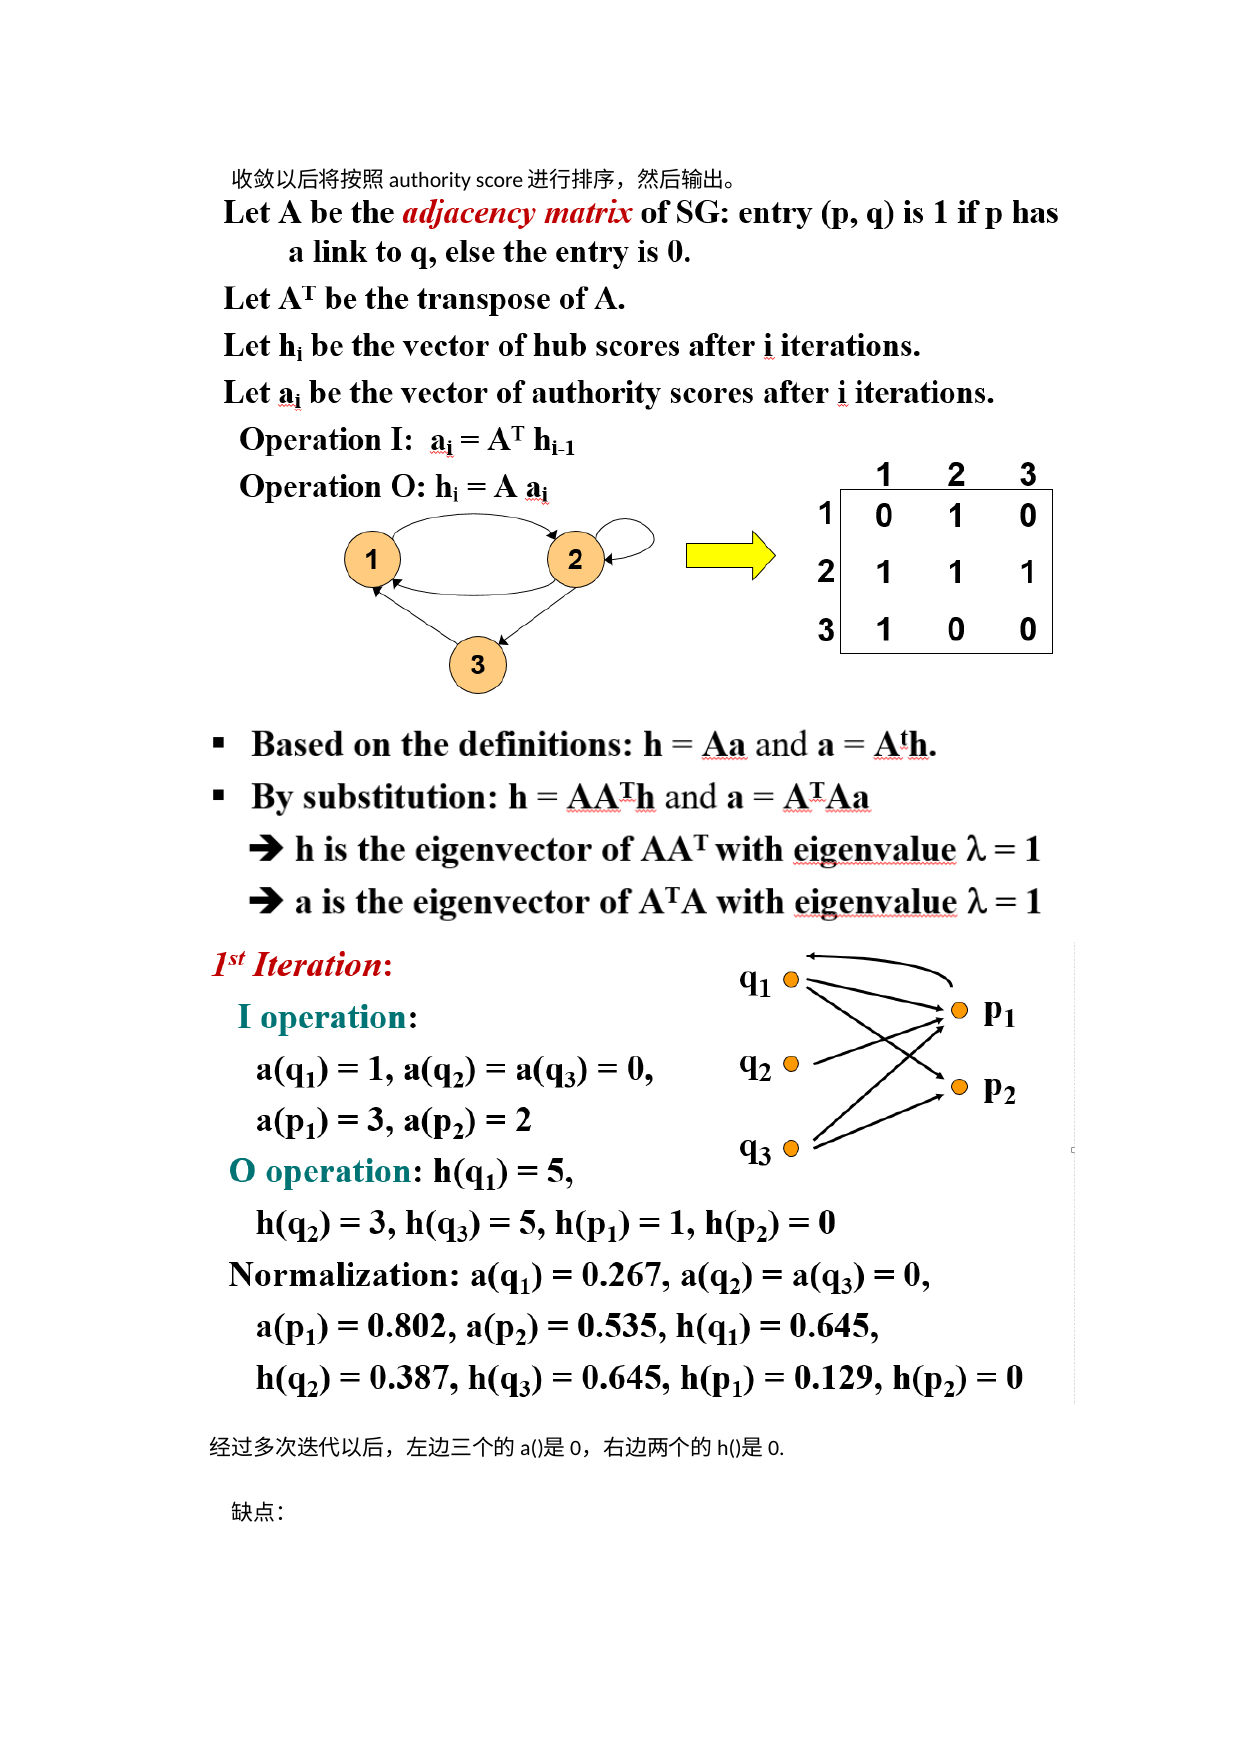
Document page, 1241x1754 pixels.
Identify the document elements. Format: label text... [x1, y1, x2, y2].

picture [209, 194, 1075, 702]
text 经过多次迭代以后，左边三个的a()是0，右边两个的h()是0. [209, 1429, 1053, 1462]
picture [209, 942, 1075, 1405]
text 收敛以后将按照authority score进行排序，然后输出。 [209, 162, 1053, 194]
text 缺点： [209, 1494, 1053, 1527]
picture [209, 714, 1075, 927]
